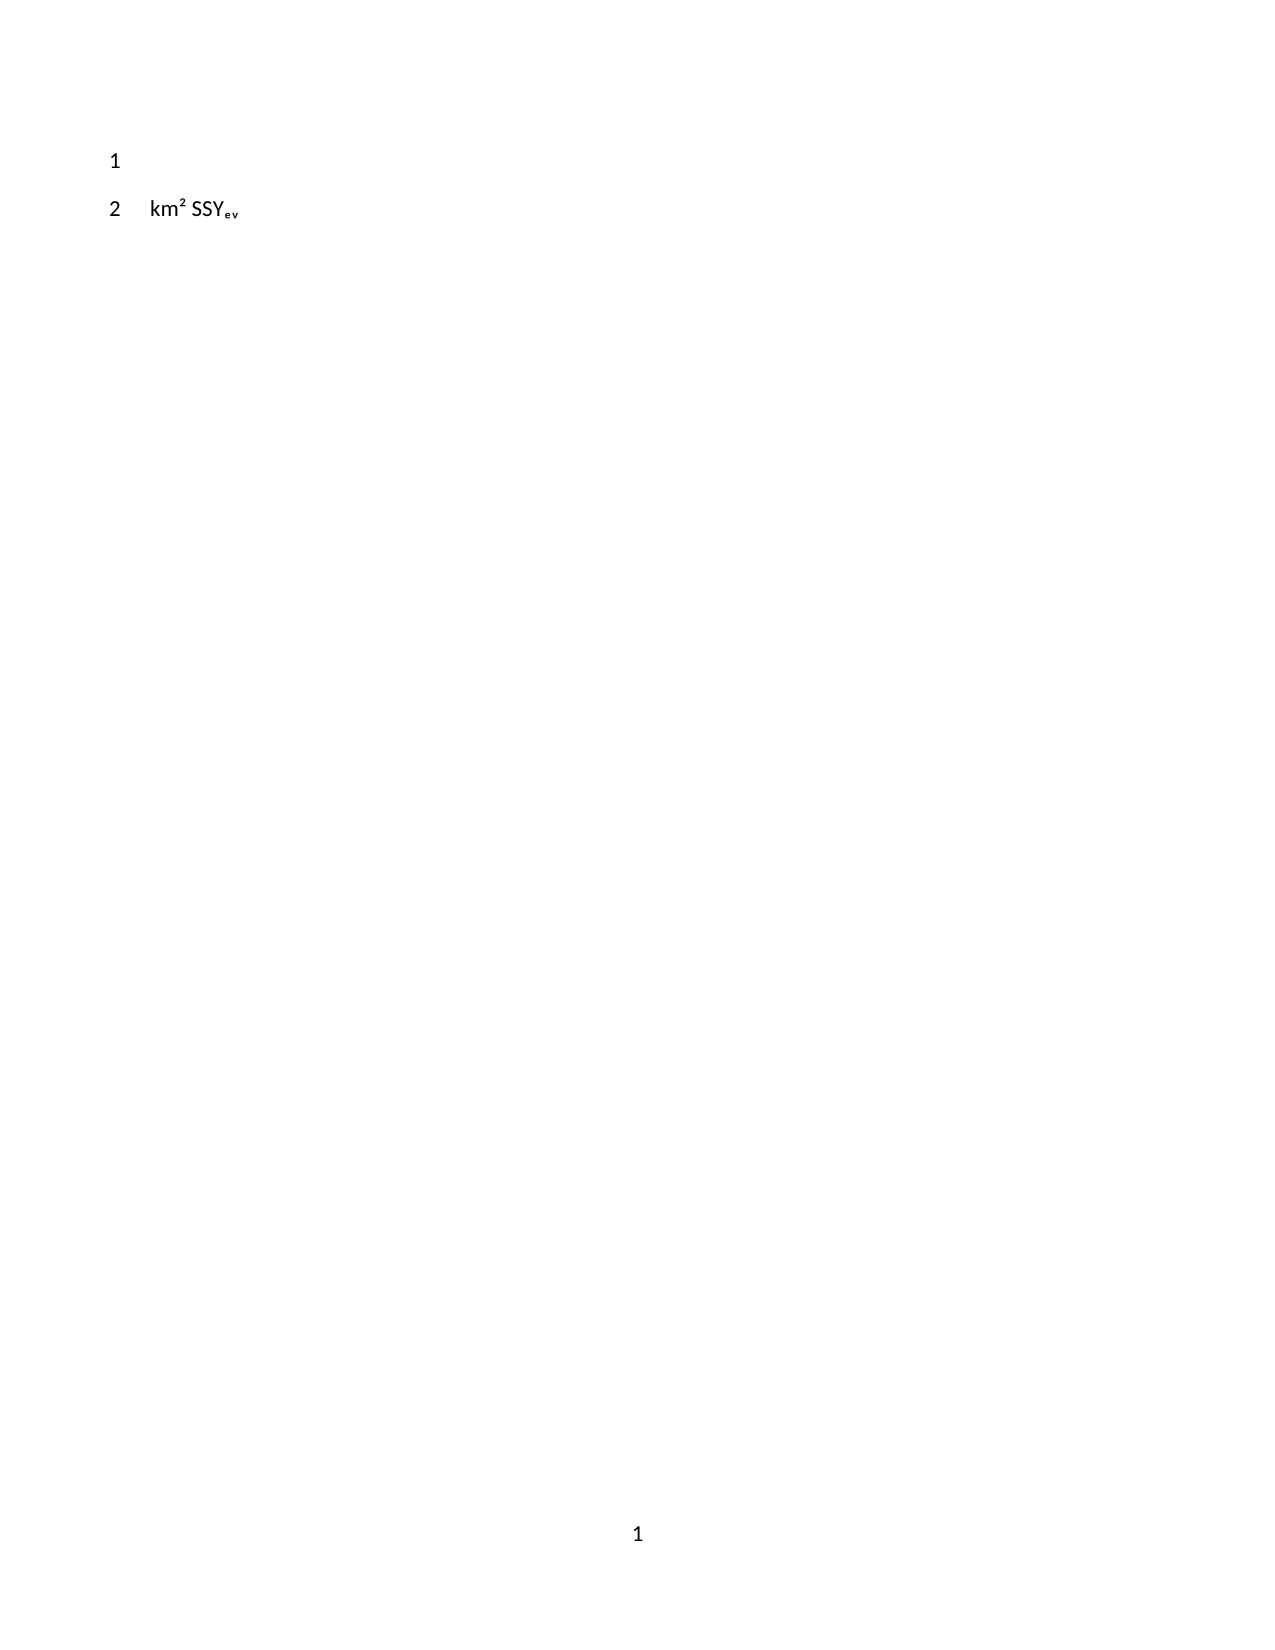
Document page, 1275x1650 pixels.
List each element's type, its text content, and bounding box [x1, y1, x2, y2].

text km² SSYₑᵥ [150, 194, 1125, 222]
